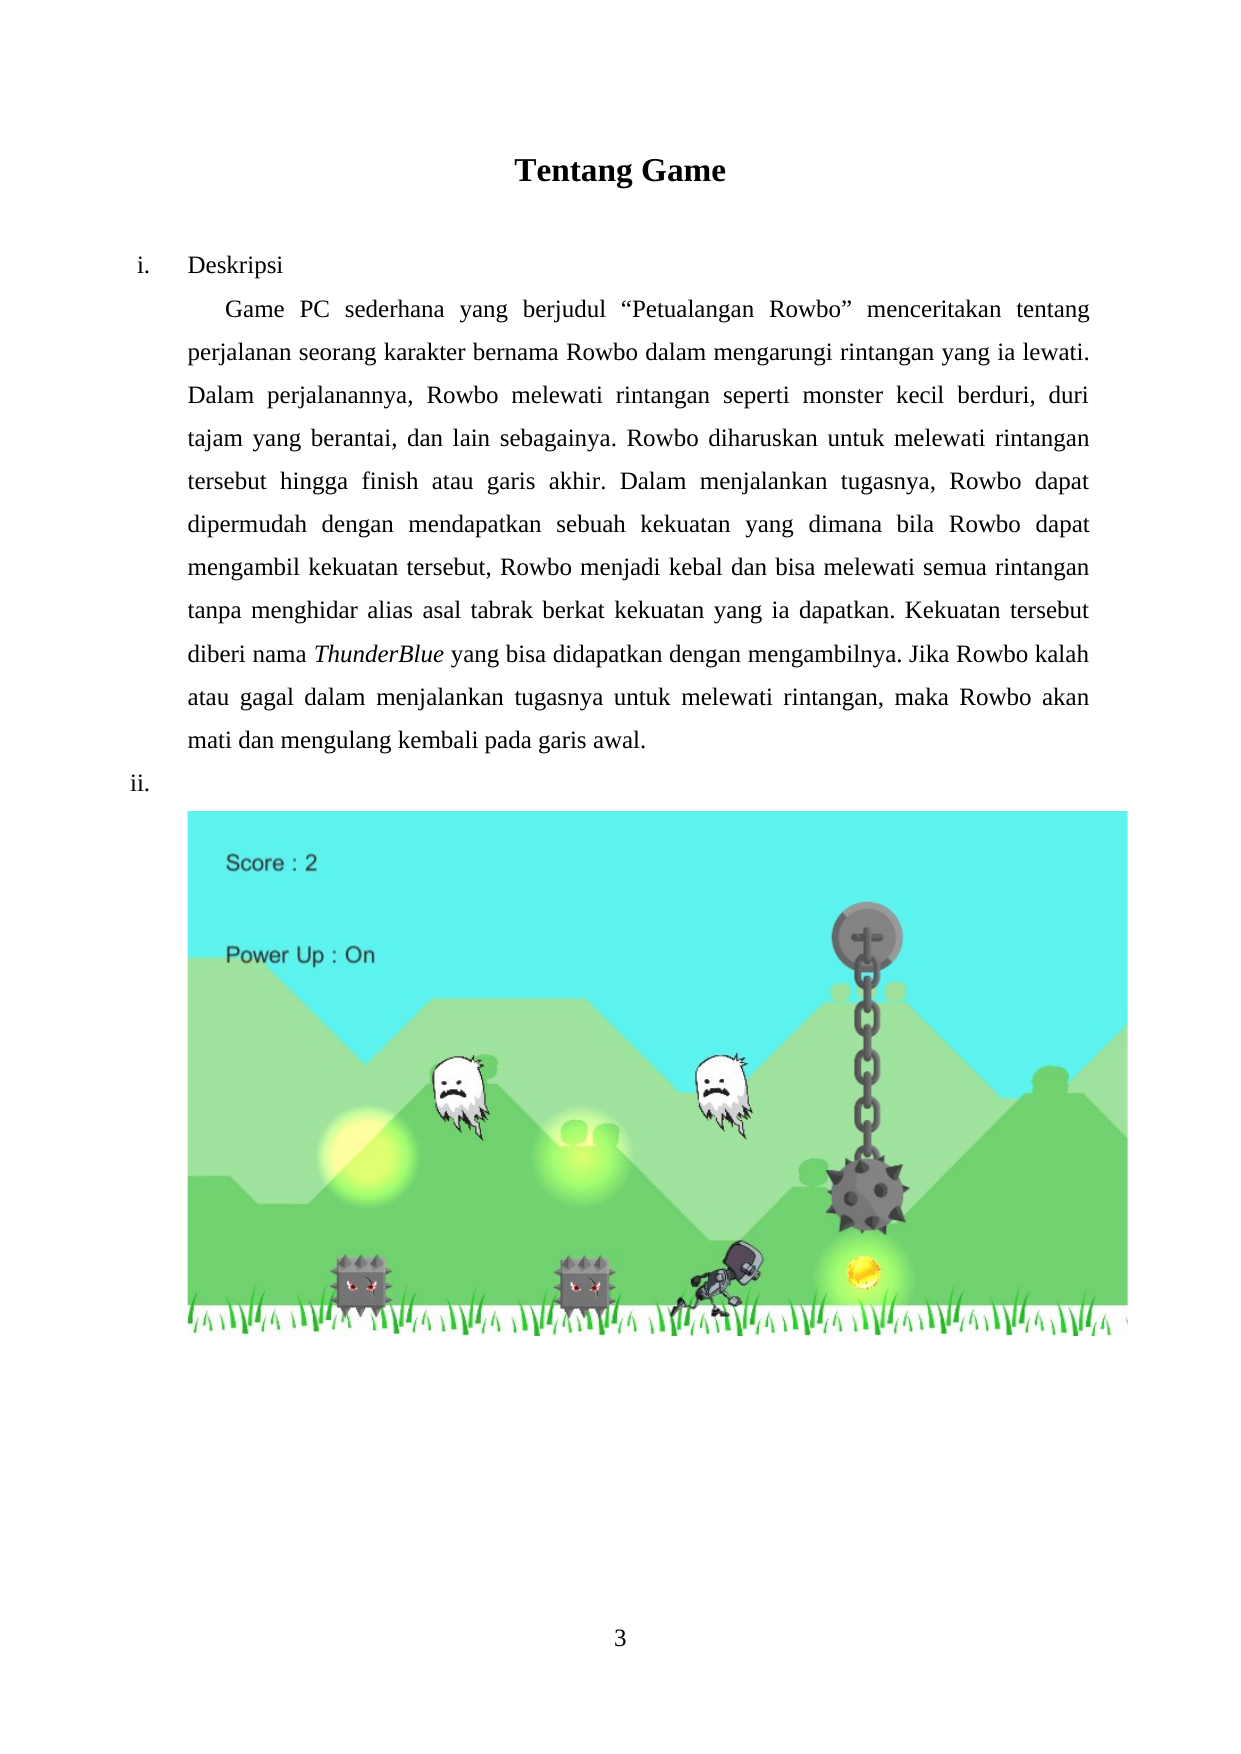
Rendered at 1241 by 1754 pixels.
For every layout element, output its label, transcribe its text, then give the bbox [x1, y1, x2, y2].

subtitle Tentang Game [150, 150, 1090, 188]
list Deskripsi [150, 251, 1090, 279]
picture [187, 811, 1128, 1336]
list Game PC sederhana yang berjudul “Petualangan Rowbo” menceritakan tentang perjalanan seorang karakter bernama Rowbo dalam mengarungi rintangan yang ia lewati. Dalam perjalanannya, Rowbo melewati rintangan seperti monster kecil berduri, duri tajam yang berantai, dan lain sebagainya. Rowbo diharuskan untuk melewati rintangan tersebut hingga finish atau garis akhir. Dalam menjalankan tugasnya, Rowbo dapat dipermudah dengan mendapatkan sebuah kekuatan yang dimana bila Rowbo dapat mengambil kekuatan tersebut, Rowbo menjadi kebal dan bisa melewati semua rintangan tanpa menghidar alias asal tabrak berkat kekuatan yang ia dapatkan. Kekuatan tersebut diberi nama ThunderBlue yang bisa didapatkan dengan mengambilnya. Jika Rowbo kalah atau gagal dalam menjalankan tugasnya untuk melewati rintangan, maka Rowbo akan mati dan mengulang kembali pada garis awal. [187, 294, 1090, 754]
